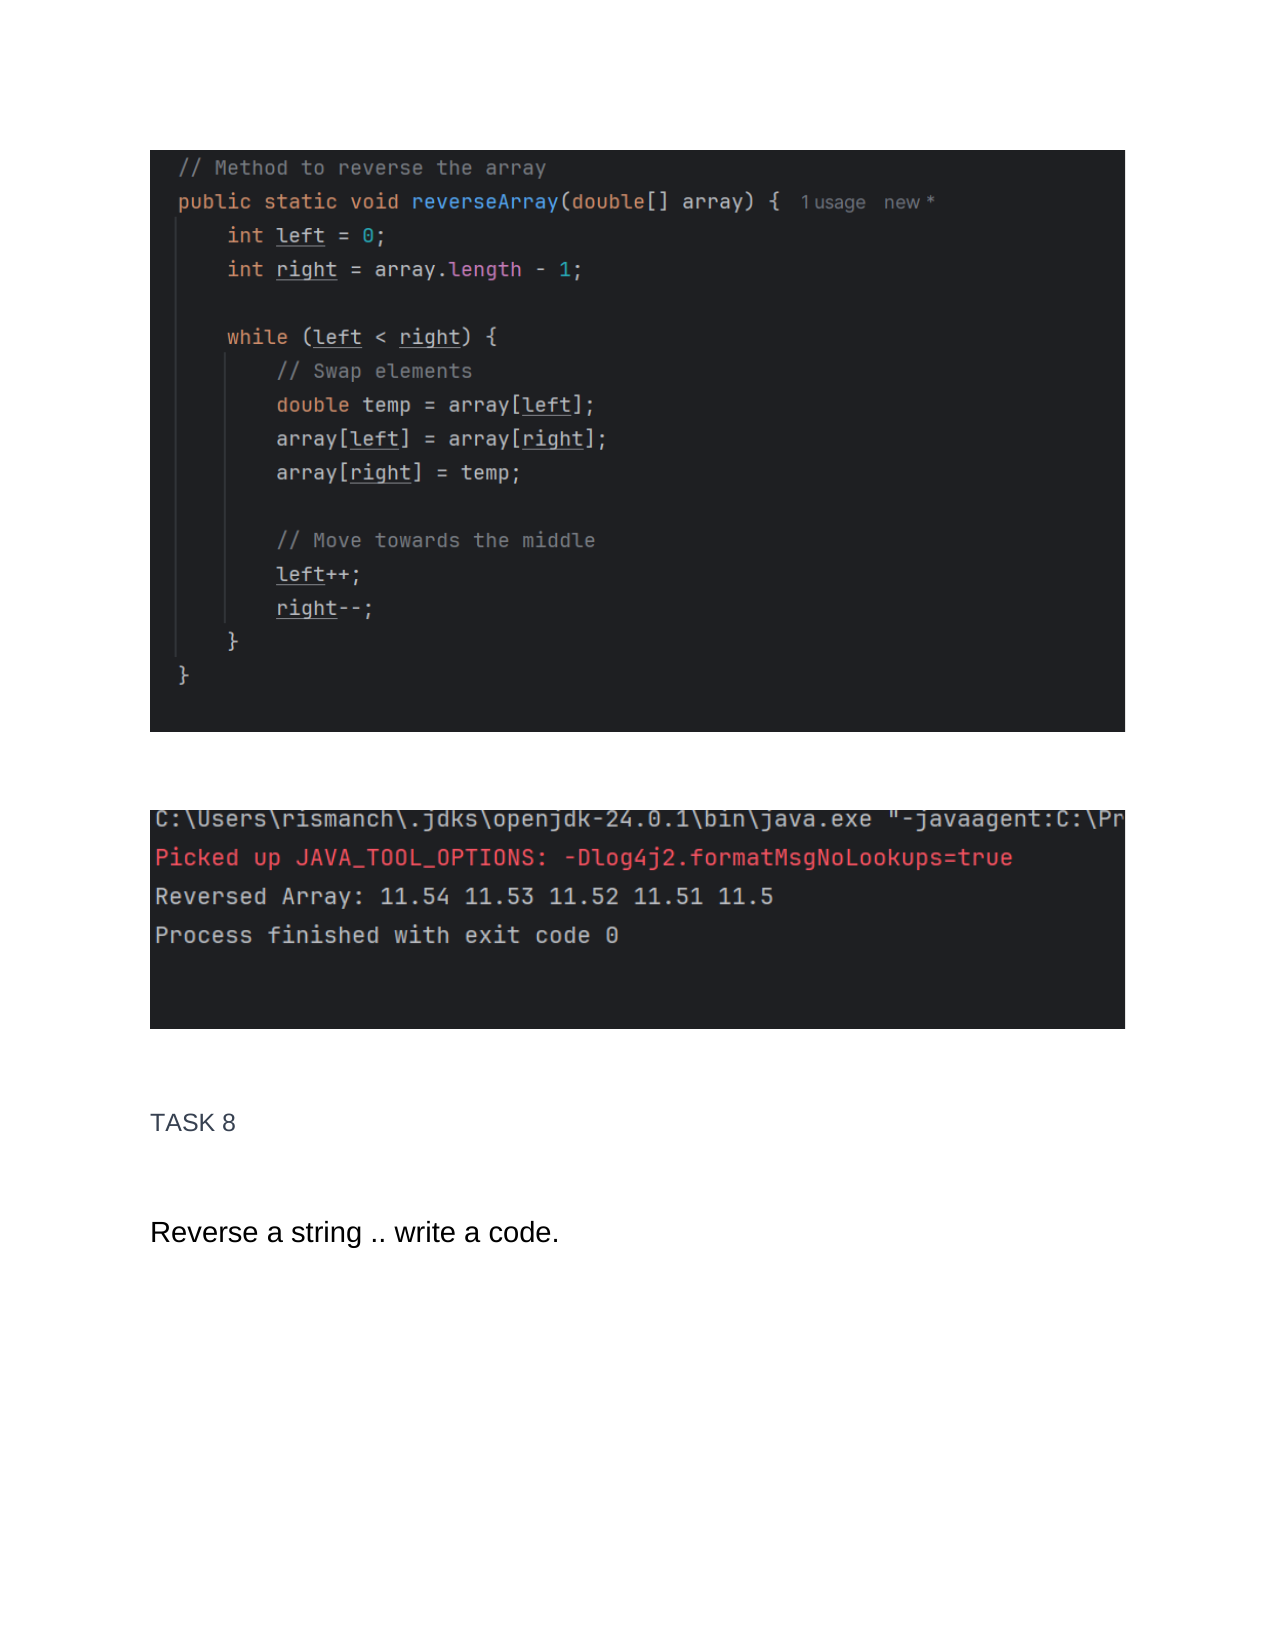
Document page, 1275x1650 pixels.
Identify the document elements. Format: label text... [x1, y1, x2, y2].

text TASK 8 [150, 1107, 1125, 1136]
text Reverse a string .. write a code. [150, 1215, 1125, 1248]
picture [150, 150, 1125, 732]
picture [150, 810, 1125, 1029]
